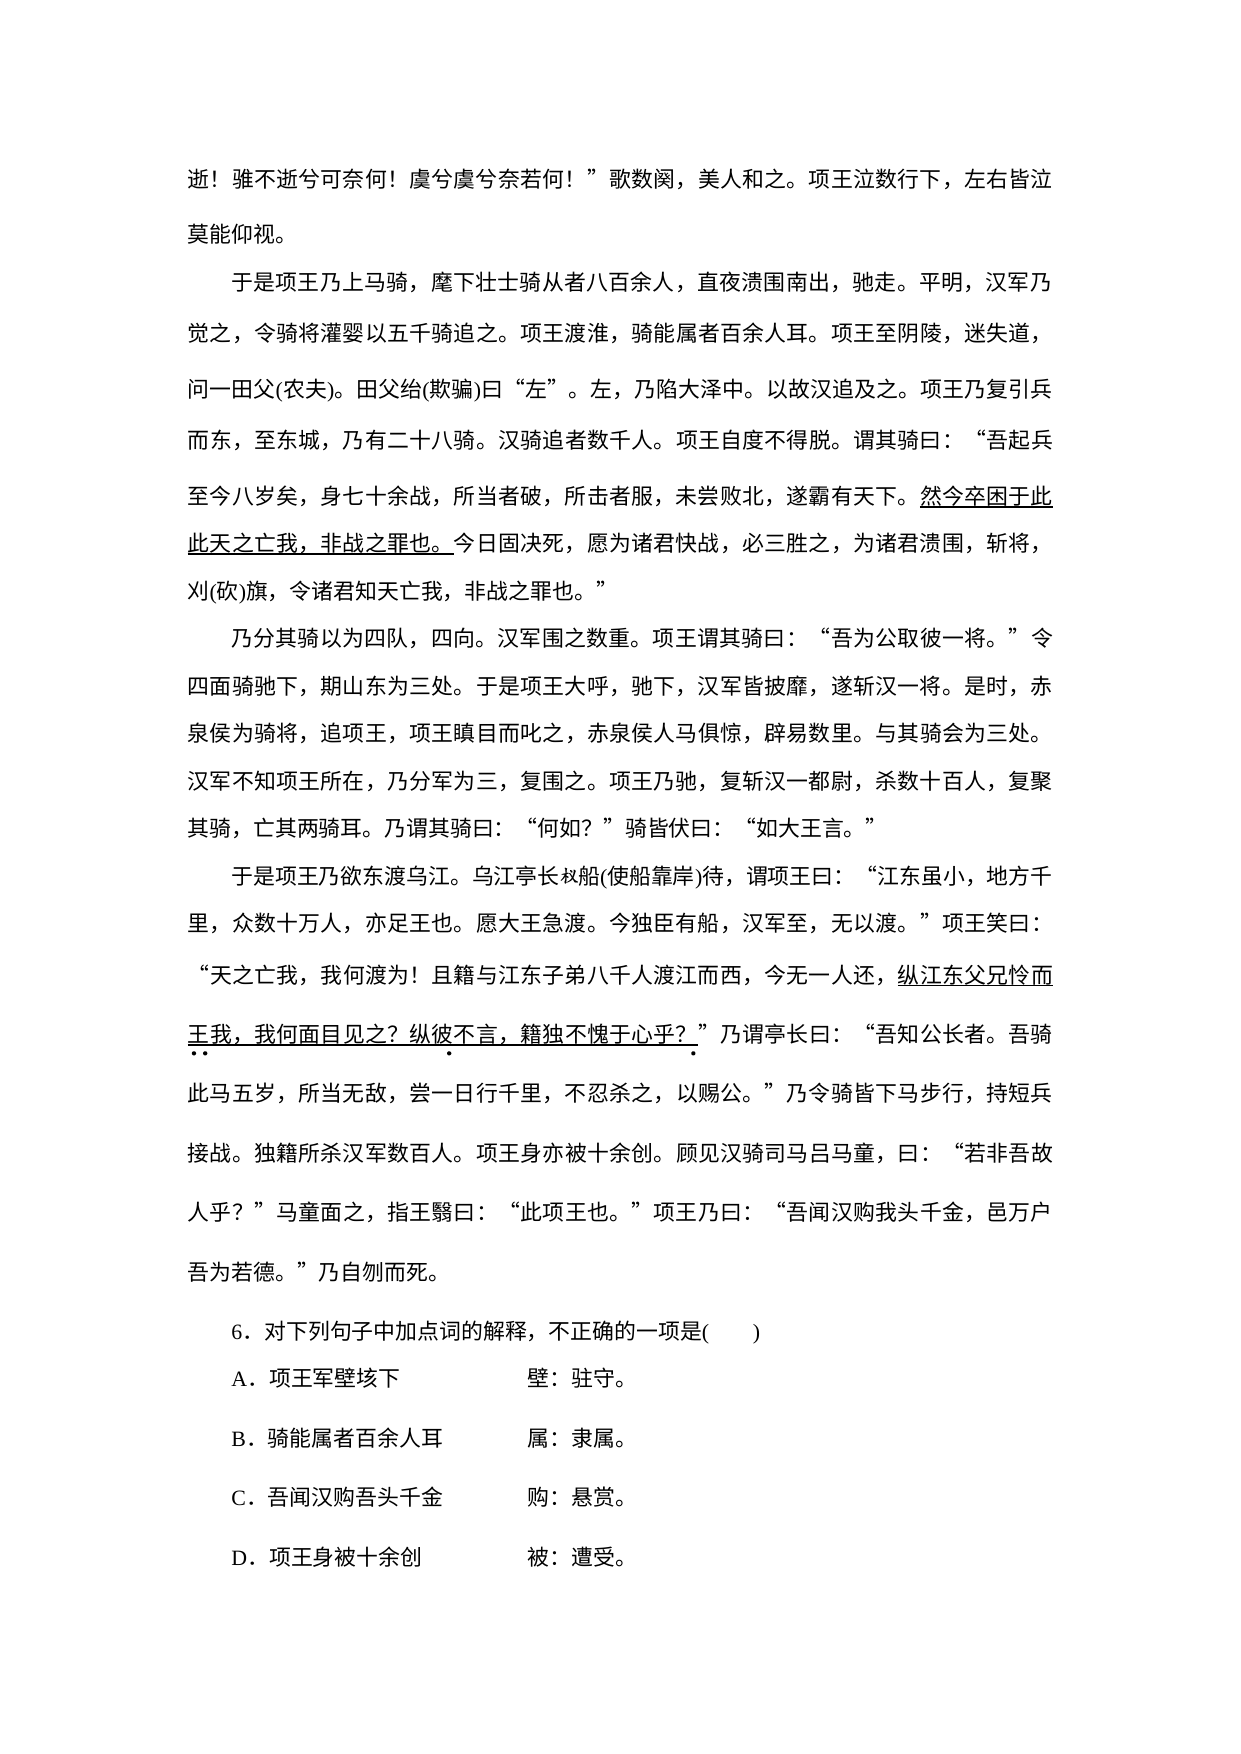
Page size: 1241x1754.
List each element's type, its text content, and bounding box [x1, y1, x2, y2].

text 于是项王乃欲东渡乌江。乌江亭长船(使船靠岸)待，谓项王曰：“江东虽小，地方千里，众数十万人，亦足王也。愿大王急渡。今独臣有船，汉军至，无以渡。”项王笑曰：“天之亡我，我何渡为！且籍与江东子弟八千人渡江而西，今无一人还，纵江东父兄怜而王我，我何面目见之？纵彼不言，籍独不愧于心乎？”乃谓亭长曰：“吾知公长者。吾骑此马五岁，所当无敌，尝一日行千里，不忍杀之，以赐公。”乃令骑皆下马步行，持短兵接战。独籍所杀汉军数百人。项王身亦被十余创。顾见汉骑司马吕马童，曰：“若非吾故人乎？”马童面之，指王翳曰：“此项王也。”项王乃曰：“吾闻汉购我头千金，邑万户，吾为若德。”乃自刎而死。 [187, 859, 1053, 1294]
text D．项王身被十余创 被：遭受。 [187, 1539, 1053, 1579]
text 乃分其骑以为四队，四向。汉军围之数重。项王谓其骑曰：“吾为公取彼一将。”令四面骑驰下，期山东为三处。于是项王大呼，驰下，汉军皆披靡，遂斩汉一将。是时，赤泉侯为骑将，追项王，项王瞋目而叱之，赤泉侯人马俱惊，辟易数里。与其骑会为三处。汉军不知项王所在，乃分军为三，复围之。项王乃驰，复斩汉一都尉，杀数十百人，复聚其骑，亡其两骑耳。乃谓其骑曰：“何如？”骑皆伏曰：“如大王言。” [187, 621, 1053, 843]
text A．项王军壁垓下 壁：驻守。 [187, 1361, 1053, 1401]
text 6．对下列句子中加点词的解释，不正确的一项是( ) [187, 1314, 1053, 1346]
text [187, 162, 1053, 249]
picture [560, 867, 578, 884]
text 于是项王乃上马骑，麾下壮士骑从者八百余人，直夜溃围南出，驰走。平明，汉军乃觉之，令骑将灌婴以五千骑追之。项王渡淮，骑能属者百余人耳。项王至阴陵，迷失道，问一田父(农夫)。田父绐(欺骗)曰“左”。左，乃陷大泽中。以故汉追及之。项王乃复引兵而东，至东城，乃有二十八骑。汉骑追者数千人。项王自度不得脱。谓其骑曰：“吾起兵至今八岁矣，身七十余战，所当者破，所击者服，未尝败北，遂霸有天下。然今卒困于此，此天之亡我，非战之罪也。今日固决死，愿为诸君快战，必三胜之，为诸君溃围，斩将，刈(砍)旗，令诸君知天亡我，非战之罪也。” [187, 265, 1053, 605]
text C．吾闻汉购吾头千金 购：悬赏。 [187, 1480, 1053, 1520]
text B．骑能属者百余人耳 属：隶属。 [187, 1421, 1053, 1460]
